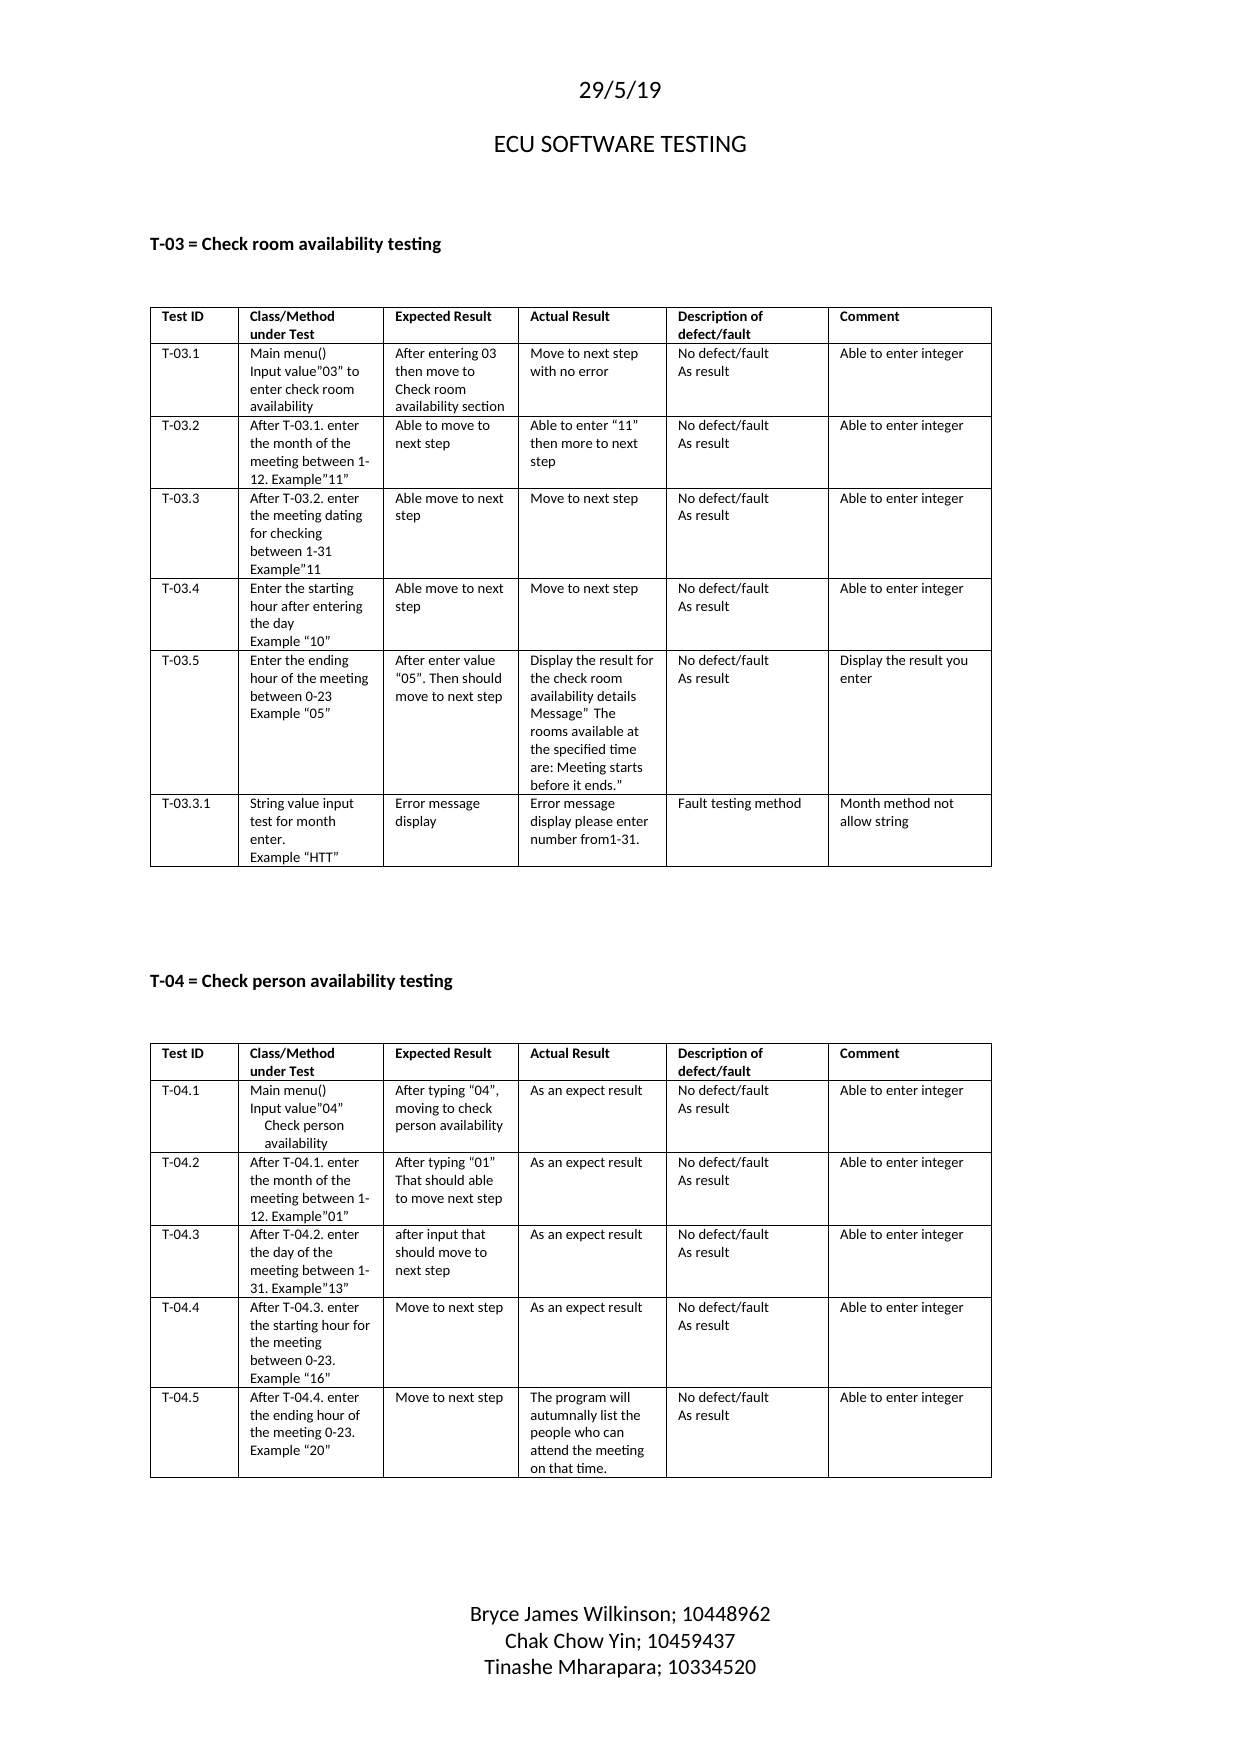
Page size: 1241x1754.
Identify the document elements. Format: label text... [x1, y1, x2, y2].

table_header Class/Method under Test [239, 1044, 383, 1080]
table_cell As an expect result [519, 1226, 666, 1297]
table_cell Display the result for the check room availability details Message” The rooms available at the specified time are: Meeting starts before it ends.” [519, 651, 666, 794]
table_cell T-04.1 [151, 1081, 238, 1152]
table_cell Able move to next step [384, 579, 518, 650]
table_cell Able to enter integer [829, 1081, 991, 1152]
table_cell T-03.3.1 [151, 795, 238, 866]
table_cell After T-04.3. enter the starting hour for the meeting between 0-23. Example “16” [239, 1298, 383, 1387]
table_cell T-03.1 [151, 344, 238, 416]
table_header Comment [829, 1044, 991, 1080]
table_cell As an expect result [519, 1081, 666, 1152]
table_cell T-03.3 [151, 489, 238, 578]
table_cell Move to next step [384, 1388, 518, 1477]
table_cell Enter the starting hour after entering the day Example “10” [239, 579, 383, 650]
table_cell Able move to next step [384, 489, 518, 578]
table_cell String value input test for month enter. Example “HTT” [239, 795, 383, 866]
table_cell After T-04.2. enter the day of the meeting between 1-31. Example”13” [239, 1226, 383, 1297]
table_header Actual Result [519, 1044, 666, 1080]
table_cell The program will autumnally list the people who can attend the meeting on that time. [519, 1388, 666, 1477]
table_header Description of defect/fault [667, 308, 828, 343]
table_cell Move to next step [519, 579, 666, 650]
table_cell Main menu() Input value”04” Check person availability [239, 1081, 383, 1152]
table_cell After T-03.2. enter the meeting dating for checking between 1-31 Example”11 [239, 489, 383, 578]
text T-04 = Check person availability testing [150, 969, 1090, 992]
table_cell Fault testing method [667, 795, 828, 866]
table_cell T-04.4 [151, 1298, 238, 1387]
table_cell No defect/fault As result [667, 344, 828, 416]
table_cell Enter the ending hour of the meeting between 0-23 Example “05” [239, 651, 383, 794]
table_header Expected Result [384, 308, 518, 343]
table_cell T-03.2 [151, 417, 238, 488]
table_cell Able to move to next step [384, 417, 518, 488]
table_cell T-03.4 [151, 579, 238, 650]
table_header Class/Method under Test [239, 308, 383, 343]
table_cell Move to next step with no error [519, 344, 666, 416]
table_header Description of defect/fault [667, 1044, 828, 1080]
table_cell No defect/fault As result [667, 1153, 828, 1224]
table_cell No defect/fault As result [667, 651, 828, 794]
table_cell After entering 03 then move to Check room availability section [384, 344, 518, 416]
table_cell No defect/fault As result [667, 489, 828, 578]
table_cell Able to enter integer [829, 1298, 991, 1387]
table_cell T-04.2 [151, 1153, 238, 1224]
table_cell Able to enter integer [829, 1226, 991, 1297]
table_cell T-03.5 [151, 651, 238, 794]
table_header Test ID [151, 1044, 238, 1080]
table_cell Display the result you enter [829, 651, 991, 794]
table_cell No defect/fault As result [667, 579, 828, 650]
table_cell Able to enter integer [829, 1388, 991, 1477]
table_cell After enter value “05”. Then should move to next step [384, 651, 518, 794]
table_cell Move to next step [519, 489, 666, 578]
table_cell Error message display please enter number from1-31. [519, 795, 666, 866]
table_header Actual Result [519, 308, 666, 343]
table_cell Move to next step [384, 1298, 518, 1387]
table_cell As an expect result [519, 1298, 666, 1387]
table_cell No defect/fault As result [667, 417, 828, 488]
table_header Expected Result [384, 1044, 518, 1080]
table_header Comment [829, 308, 991, 343]
table_cell No defect/fault As result [667, 1226, 828, 1297]
table_cell Able to enter integer [829, 1153, 991, 1224]
table_cell After T-03.1. enter the month of the meeting between 1-12. Example”11” [239, 417, 383, 488]
table_cell After typing “01” That should able to move next step [384, 1153, 518, 1224]
table_cell Able to enter integer [829, 579, 991, 650]
table_cell Month method not allow string [829, 795, 991, 866]
table_cell Main menu() Input value”03” to enter check room availability [239, 344, 383, 416]
table_cell No defect/fault As result [667, 1388, 828, 1477]
table_cell Error message display [384, 795, 518, 866]
table_header Test ID [151, 308, 238, 343]
table_cell Able to enter integer [829, 344, 991, 416]
table_cell As an expect result [519, 1153, 666, 1224]
table_cell No defect/fault As result [667, 1298, 828, 1387]
table_cell After typing “04”, moving to check person availability [384, 1081, 518, 1152]
table_cell Able to enter “11” then more to next step [519, 417, 666, 488]
table_cell T-04.5 [151, 1388, 238, 1477]
table_cell Able to enter integer [829, 489, 991, 578]
table_cell Able to enter integer [829, 417, 991, 488]
table_cell After T-04.1. enter the month of the meeting between 1-12. Example”01” [239, 1153, 383, 1224]
text T-03 = Check room availability testing [150, 232, 1090, 255]
table_cell after input that should move to next step [384, 1226, 518, 1297]
table_cell After T-04.4. enter the ending hour of the meeting 0-23. Example “20” [239, 1388, 383, 1477]
table_cell No defect/fault As result [667, 1081, 828, 1152]
table_cell T-04.3 [151, 1226, 238, 1297]
